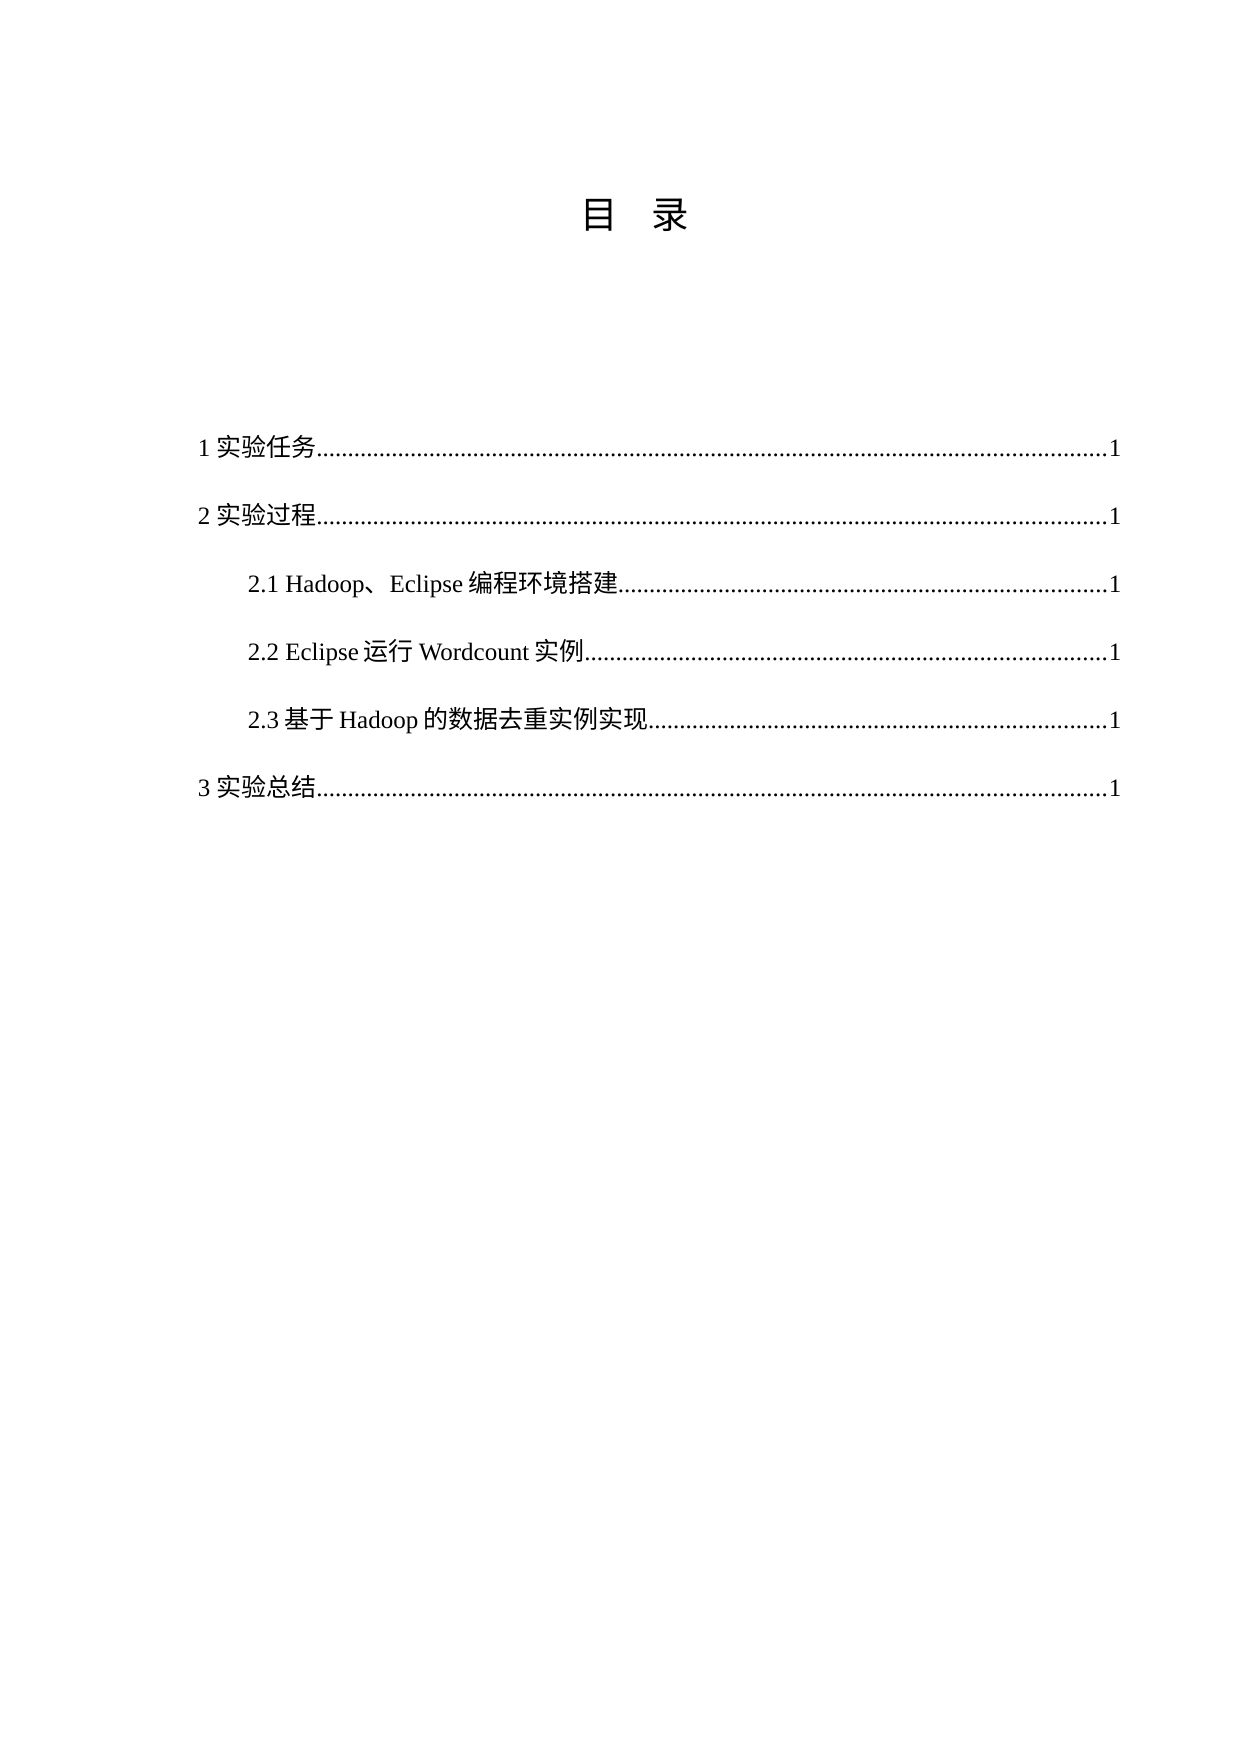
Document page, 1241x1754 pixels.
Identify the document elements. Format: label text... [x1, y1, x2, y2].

text 2 实验过程 1 [148, 480, 1122, 548]
text 3 实验总结 1 [148, 751, 1122, 819]
text 2.3基于Hadoop的数据去重实例实现 1 [198, 683, 1122, 751]
text 目 录 [148, 178, 1122, 246]
text 1 实验任务 1 [148, 412, 1122, 480]
text 2.1 Hadoop、Eclipse编程环境搭建 1 [198, 548, 1122, 616]
text 2.2 Eclipse运行Wordcount实例 1 [198, 616, 1122, 683]
